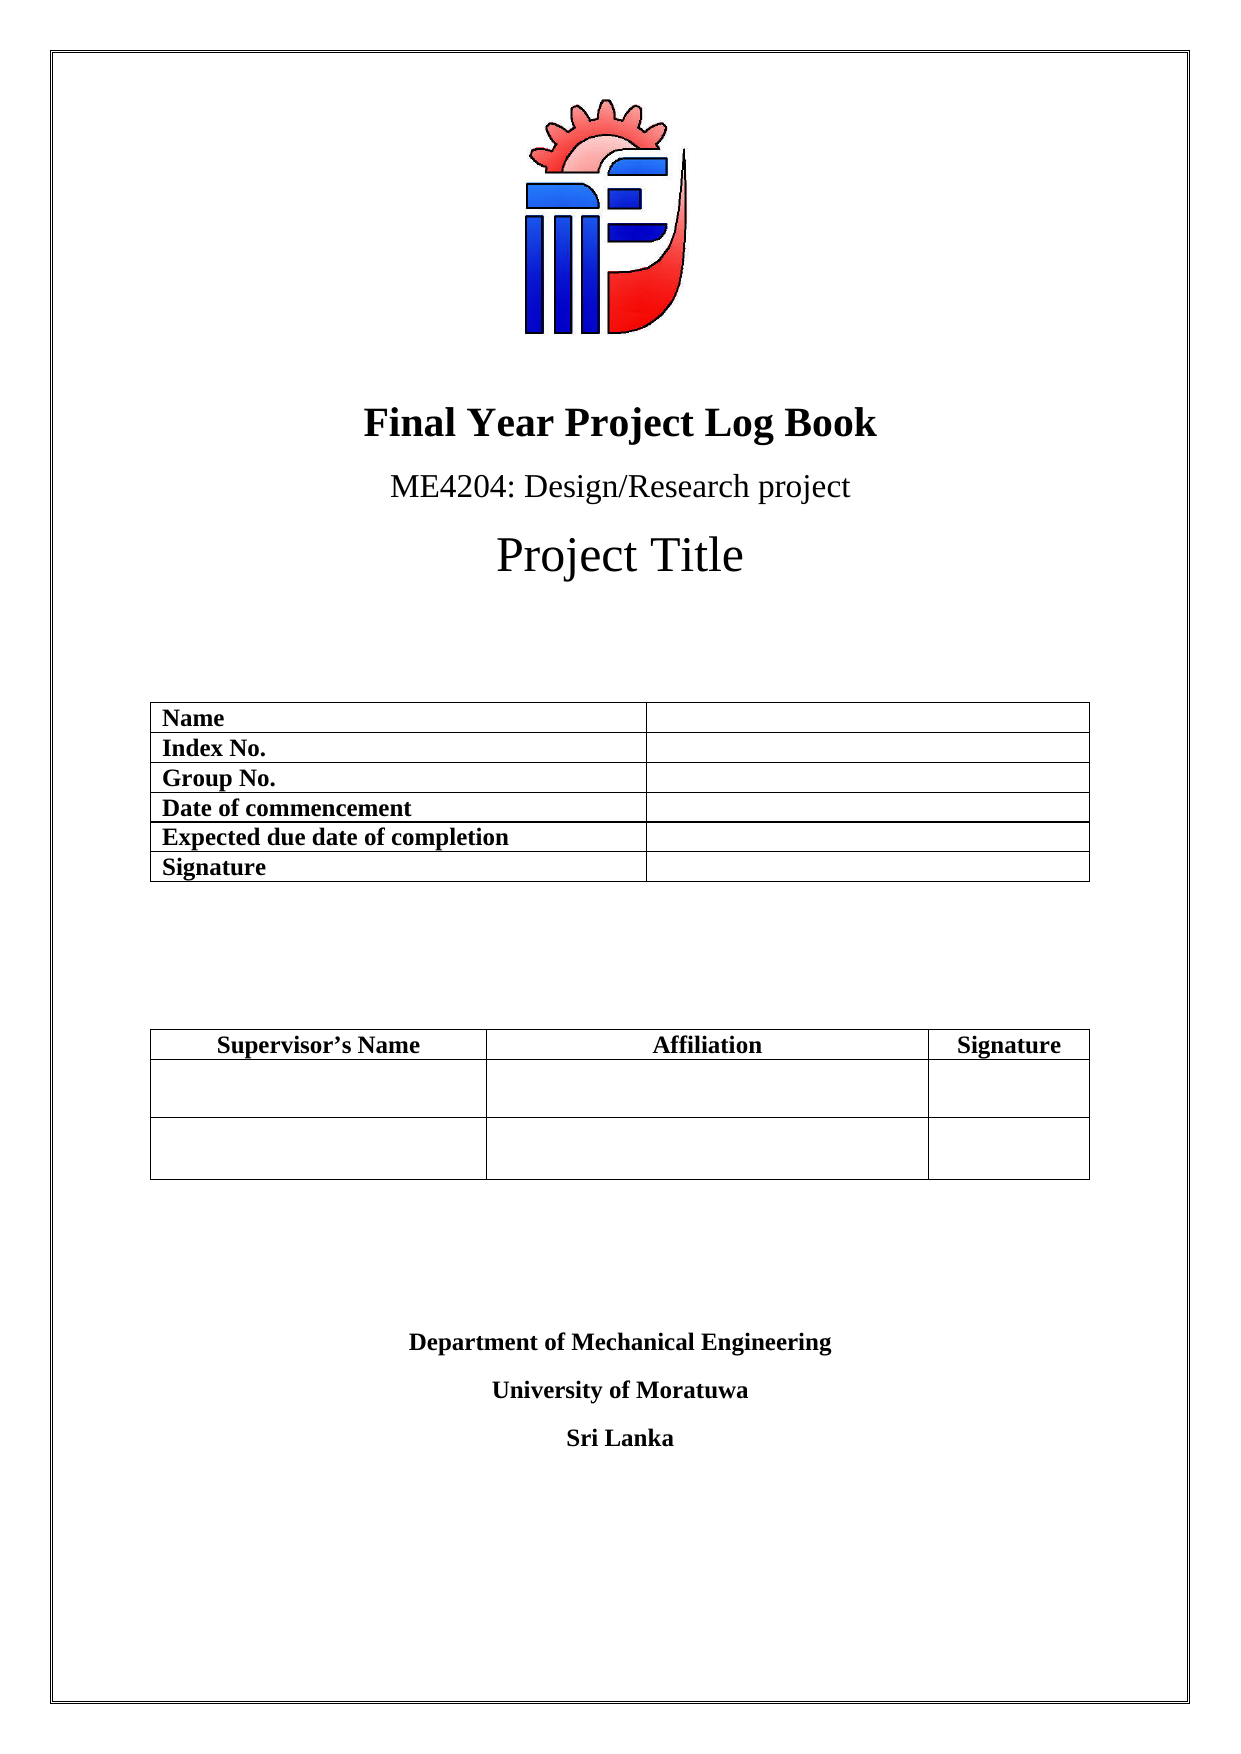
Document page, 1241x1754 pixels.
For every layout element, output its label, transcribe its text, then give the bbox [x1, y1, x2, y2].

table_cell Index No. [151, 733, 646, 762]
table_cell Expected due date of completion [151, 823, 646, 851]
text ME4204: Design/Research project [150, 466, 1090, 504]
table_header Signature [929, 1030, 1089, 1059]
table_cell [151, 1060, 486, 1117]
text Department of Mechanical Engineering [150, 1327, 1090, 1356]
table_header Affiliation [487, 1030, 928, 1059]
table_cell [647, 733, 1089, 762]
table_cell [647, 823, 1089, 851]
text University of Moratuwa [150, 1375, 1090, 1404]
table_cell [647, 852, 1089, 881]
text Project Title [150, 524, 1090, 582]
table_header Name [151, 703, 646, 732]
table_cell [929, 1060, 1089, 1117]
table_cell [929, 1118, 1089, 1179]
text Sri Lanka [150, 1423, 1090, 1451]
text Final Year Project Log Book [150, 398, 1090, 446]
table_cell Signature [151, 852, 646, 881]
table_cell [647, 763, 1089, 792]
table_header Supervisor’s Name [151, 1030, 486, 1059]
table_cell [487, 1118, 928, 1179]
table_header [647, 703, 1089, 732]
table_cell Date of commencement [151, 793, 646, 821]
table_cell [151, 1118, 486, 1179]
table_cell [487, 1060, 928, 1117]
table_cell [647, 793, 1089, 821]
table_cell Group No. [151, 763, 646, 792]
picture [524, 93, 695, 342]
